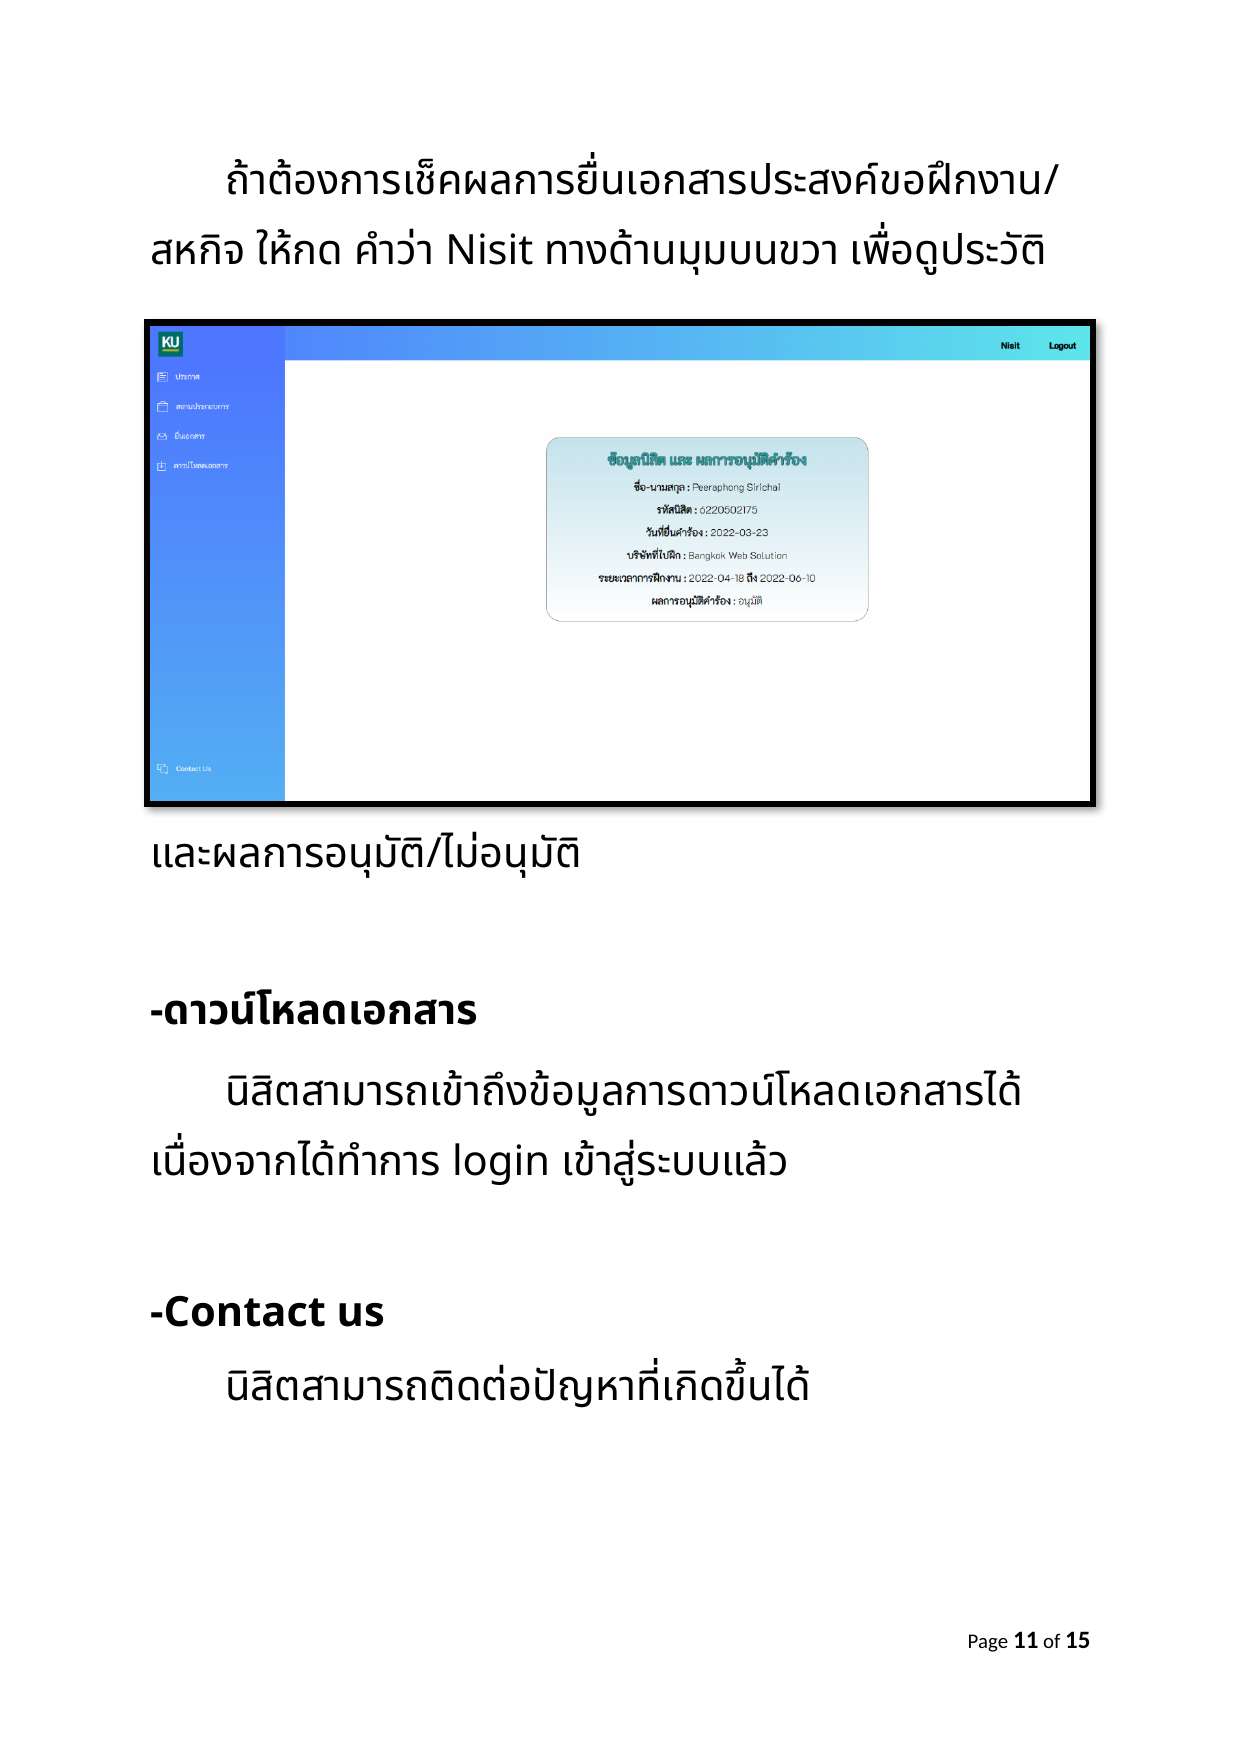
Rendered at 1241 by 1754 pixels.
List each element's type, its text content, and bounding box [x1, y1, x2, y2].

text ถ้าต้องการเช็คผลการยื่นเอกสารประสงค์ขอฝึกงาน/สหกิจ ให้กด คำว่า Nisit ทางด้านมุมบนขวา เพื่อดูประวัติและผลการอนุมัติ/ไม่อนุมัติ [150, 816, 1090, 886]
text ถ้าต้องการเช็คผลการยื่นเอกสารประสงค์ขอฝึกงาน/สหกิจ ให้กด คำว่า Nisit ทางด้านมุมบนขวา เพื่อดูประวัติและผลการอนุมัติ/ไม่อนุมัติ [150, 150, 1090, 318]
text นิสิตสามารถติดต่อปัญหาที่เกิดขึ้นได้ [150, 1356, 1090, 1419]
text นิสิตสามารถเข้าถึงข้อมูลการดาวน์โหลดเอกสารได้ เนื่องจากได้ทำการ login เข้าสู่ระบบแล้ว [150, 1062, 1090, 1194]
text -Contact us [150, 1282, 1090, 1338]
text -ดาวน์โหลดเอกสาร [150, 979, 1090, 1043]
picture [150, 326, 1090, 801]
